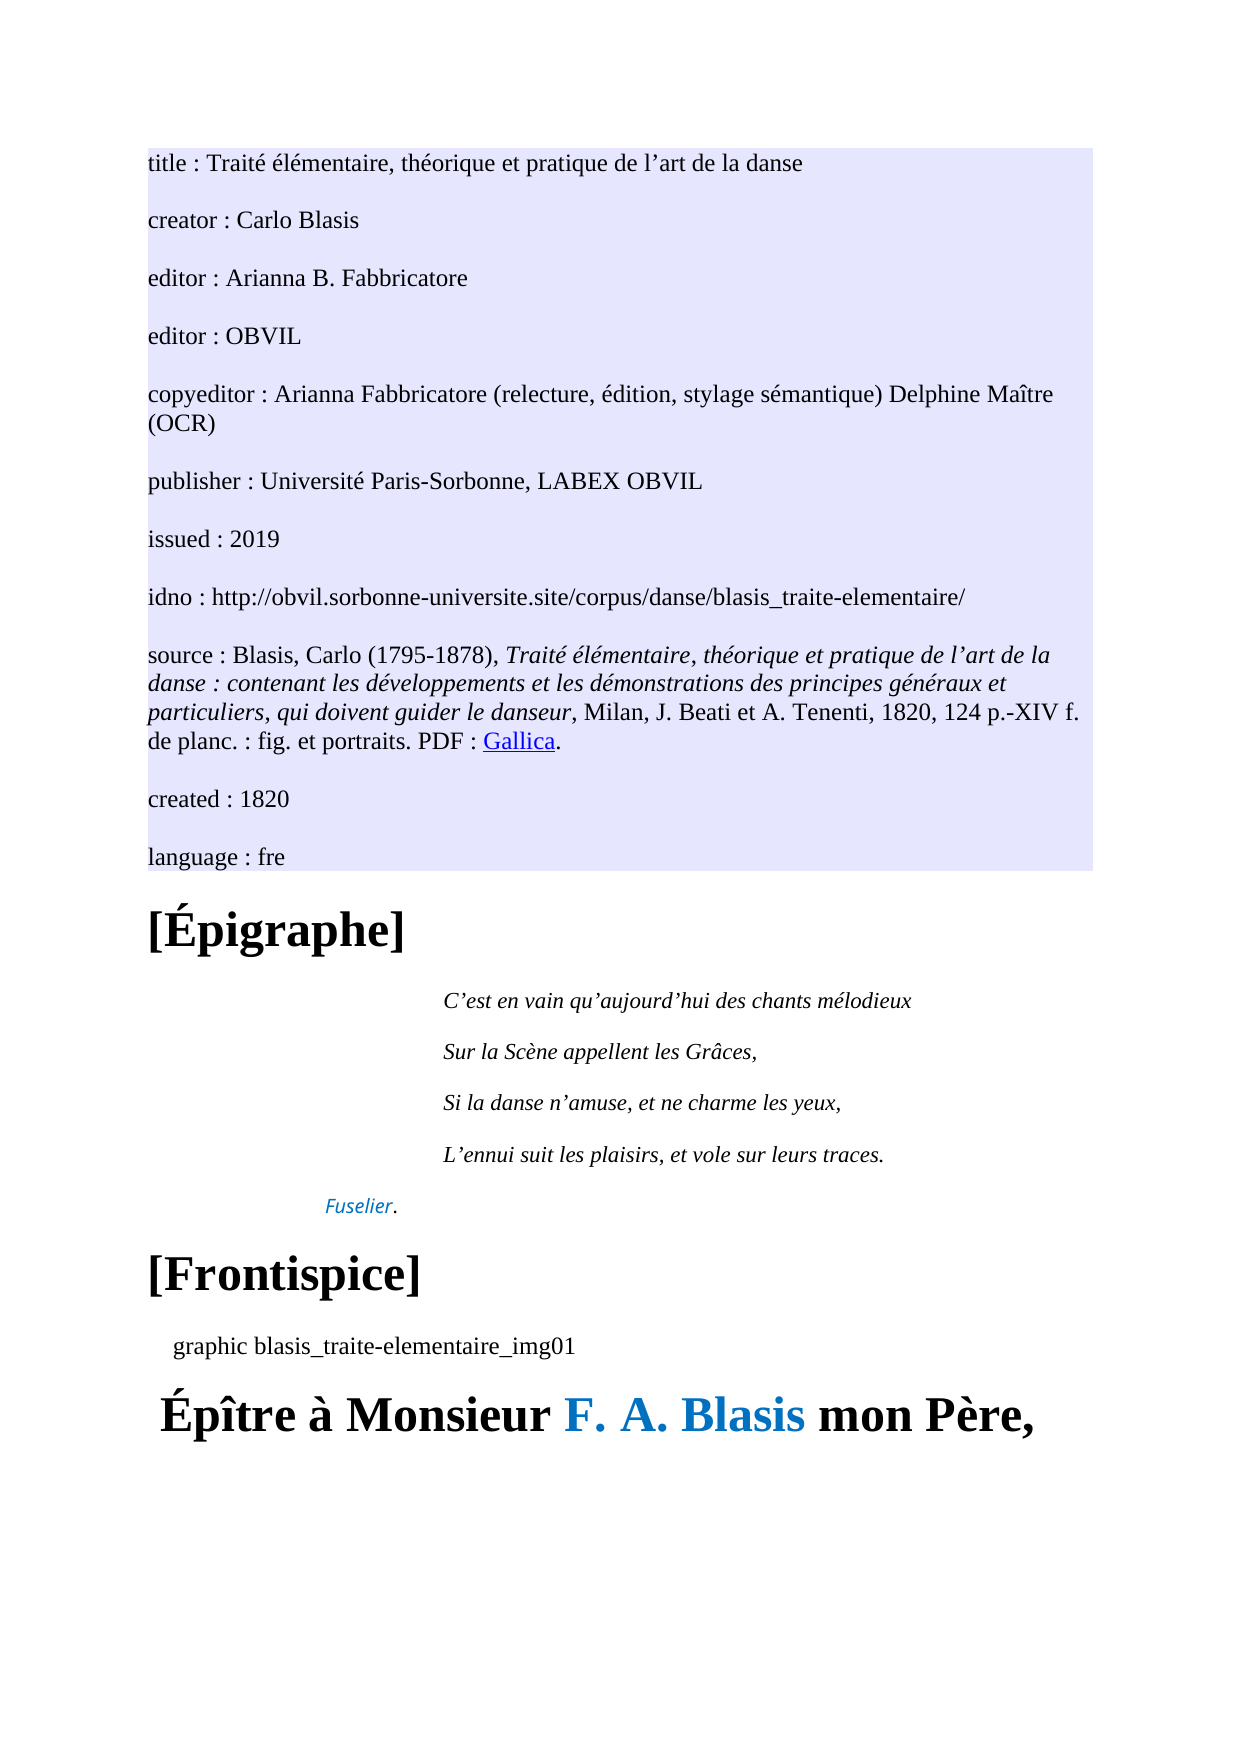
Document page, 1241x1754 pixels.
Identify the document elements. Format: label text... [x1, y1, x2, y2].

subtitle Épître à Monsieur F. A. Blasis mon Père, [148, 1385, 1093, 1442]
text created : 1820 [148, 784, 1093, 813]
text editor : Arianna B. Fabbricatore [148, 263, 1093, 292]
subtitle [Épigraphe] [148, 900, 1093, 957]
text creator : Carlo Blasis [148, 206, 1093, 234]
text source : Blasis, Carlo (1795-1878), Traité élémentaire, théorique et pratique de l’art de la danse : contenant les développements et les démonstrations des principes généraux et particuliers, qui doivent guider le danseur, Milan, J. Beati et A. Tenenti, 1820, 124 p.-XIV f. de planc. : fig. et portraits. PDF : Gallica. [148, 640, 1093, 755]
text C’est en vain qu’aujourd’hui des chants mélodieux [443, 987, 1093, 1013]
text issued : 2019 [148, 524, 1093, 553]
subtitle [Frontispice] [148, 1244, 1093, 1302]
text editor : OBVIL [148, 321, 1093, 350]
text copyeditor : Arianna Fabbricatore (relecture, édition, stylage sémantique) Delphine Maître (OCR) [148, 379, 1093, 437]
text graphic blasis_traite-elementaire_img01 [148, 1331, 1093, 1360]
text Fuselier. [325, 1192, 1093, 1219]
text Si la danse n’amuse, et ne charme les yeux, [443, 1089, 1093, 1116]
text idno : http://obvil.sorbonne-universite.site/corpus/danse/blasis_traite-elementaire/ [148, 582, 1093, 611]
text publisher : Université Paris-Sorbonne, LABEX OBVIL [148, 466, 1093, 495]
text Sur la Scène appellent les Grâces, [443, 1038, 1093, 1064]
text title : Traité élémentaire, théorique et pratique de l’art de la danse [148, 148, 1093, 176]
text language : fre [148, 842, 1093, 871]
text L’ennui suit les plaisirs, et vole sur leurs traces. [443, 1141, 1093, 1167]
